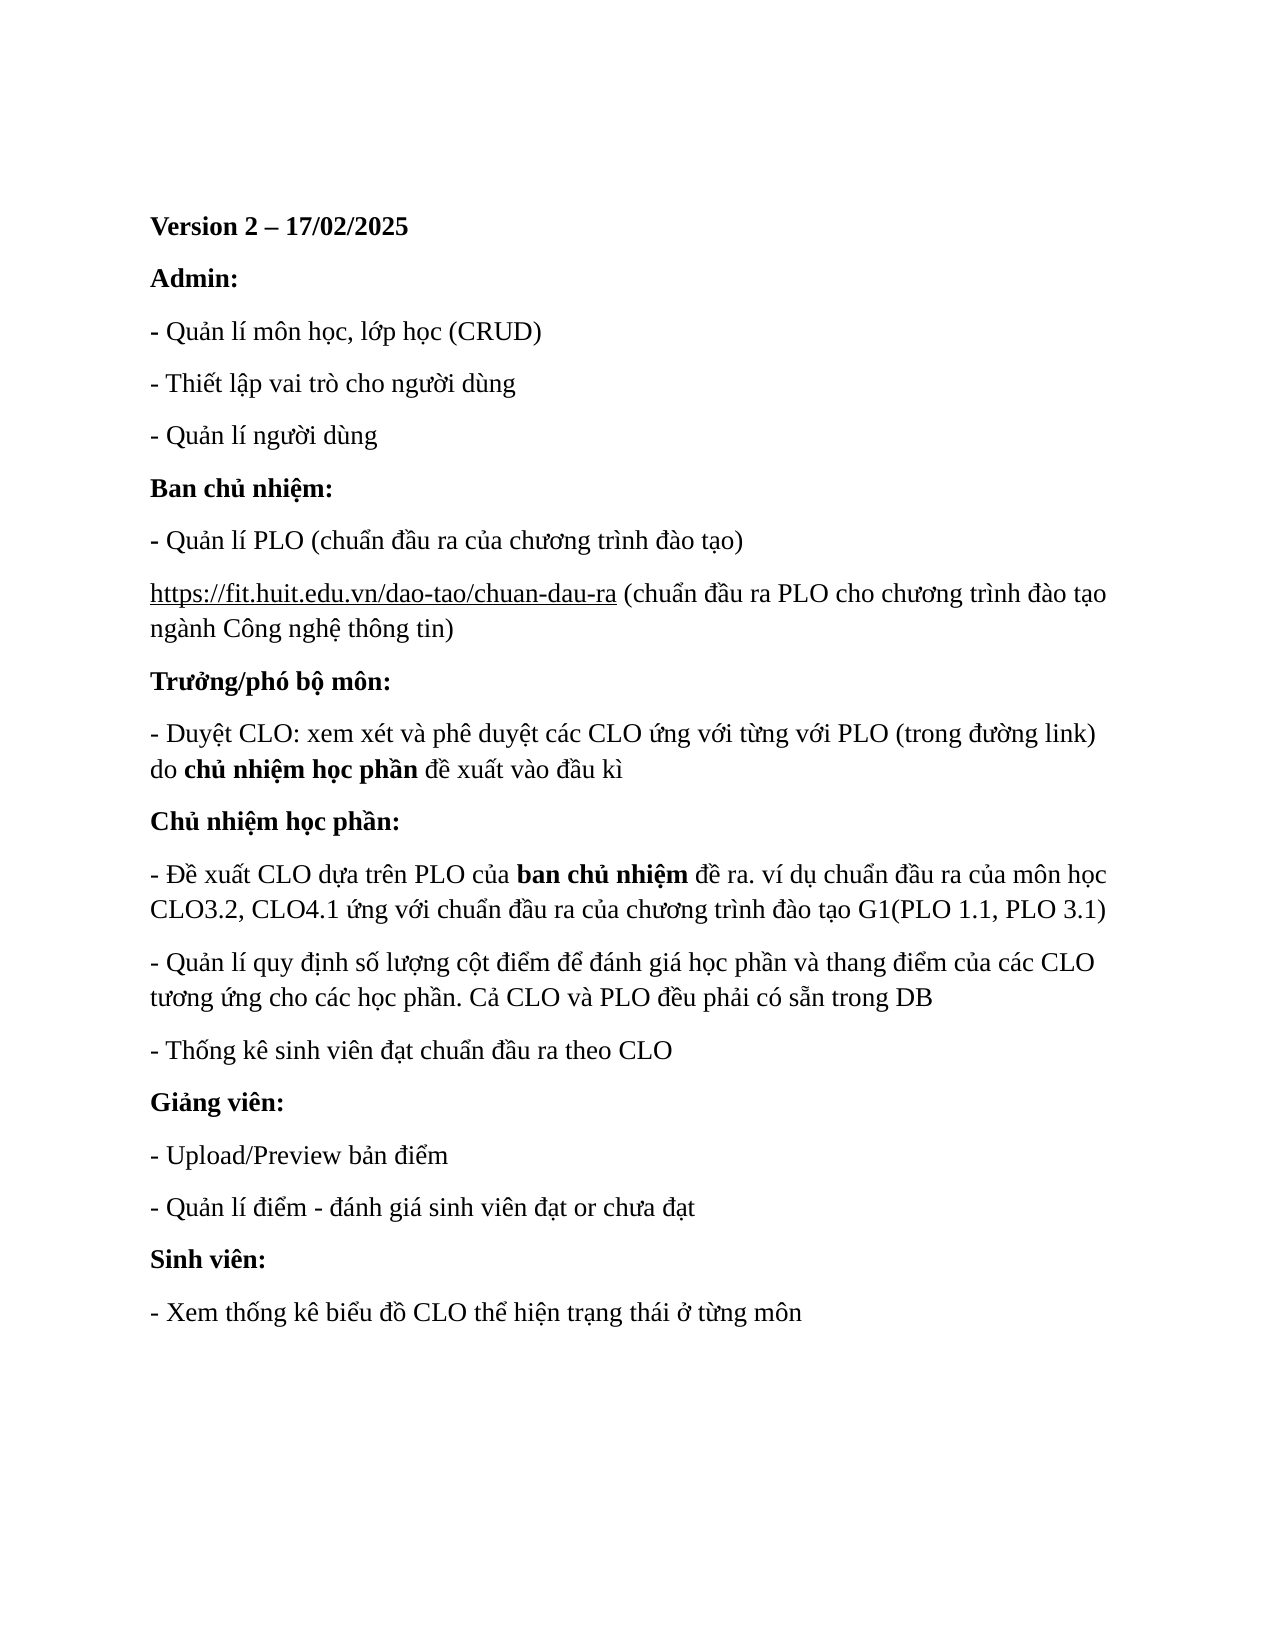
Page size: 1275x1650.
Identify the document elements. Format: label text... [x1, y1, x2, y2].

text - Quản lí môn học, lớp học (CRUD) [150, 315, 1125, 346]
text - Quản lí quy định số lượng cột điểm để đánh giá học phần và thang điểm của các CLO tương ứng cho các học phần. Cả CLO và PLO đều phải có sẵn trong DB [150, 946, 1125, 1013]
text - Quản lí điểm - đánh giá sinh viên đạt or chưa đạt [150, 1191, 1125, 1222]
text https://fit.huit.edu.vn/dao-tao/chuan-dau-ra (chuẩn đầu ra PLO cho chương trình đào tạo ngành Công nghệ thông tin) [150, 577, 1125, 643]
text - Đề xuất CLO dựa trên PLO của ban chủ nhiệm đề ra. ví dụ chuẩn đầu ra của môn học CLO3.2, CLO4.1 ứng với chuẩn đầu ra của chương trình đào tạo G1(PLO 1.1, PLO 3.1) [150, 858, 1125, 924]
text Version 2 – 17/02/2025 [150, 210, 1125, 241]
text - Quản lí người dùng [150, 419, 1125, 451]
text - Upload/Preview bản điểm [150, 1139, 1125, 1170]
text Admin: [150, 262, 1125, 293]
text - Thống kê sinh viên đạt chuẩn đầu ra theo CLO [150, 1034, 1125, 1065]
text Giảng viên: [150, 1086, 1125, 1117]
text - Quản lí PLO (chuẩn đầu ra của chương trình đào tạo) [150, 524, 1125, 555]
text Chủ nhiệm học phần: [150, 805, 1125, 836]
text - Duyệt CLO: xem xét và phê duyệt các CLO ứng với từng với PLO (trong đường link) do chủ nhiệm học phần đề xuất vào đầu kì [150, 717, 1125, 784]
text Sinh viên: [150, 1243, 1125, 1275]
text - Xem thống kê biểu đồ CLO thể hiện trạng thái ở từng môn [150, 1296, 1125, 1327]
text - Thiết lập vai trò cho người dùng [150, 367, 1125, 398]
text Ban chủ nhiệm: [150, 472, 1125, 503]
text Trưởng/phó bộ môn: [150, 665, 1125, 696]
